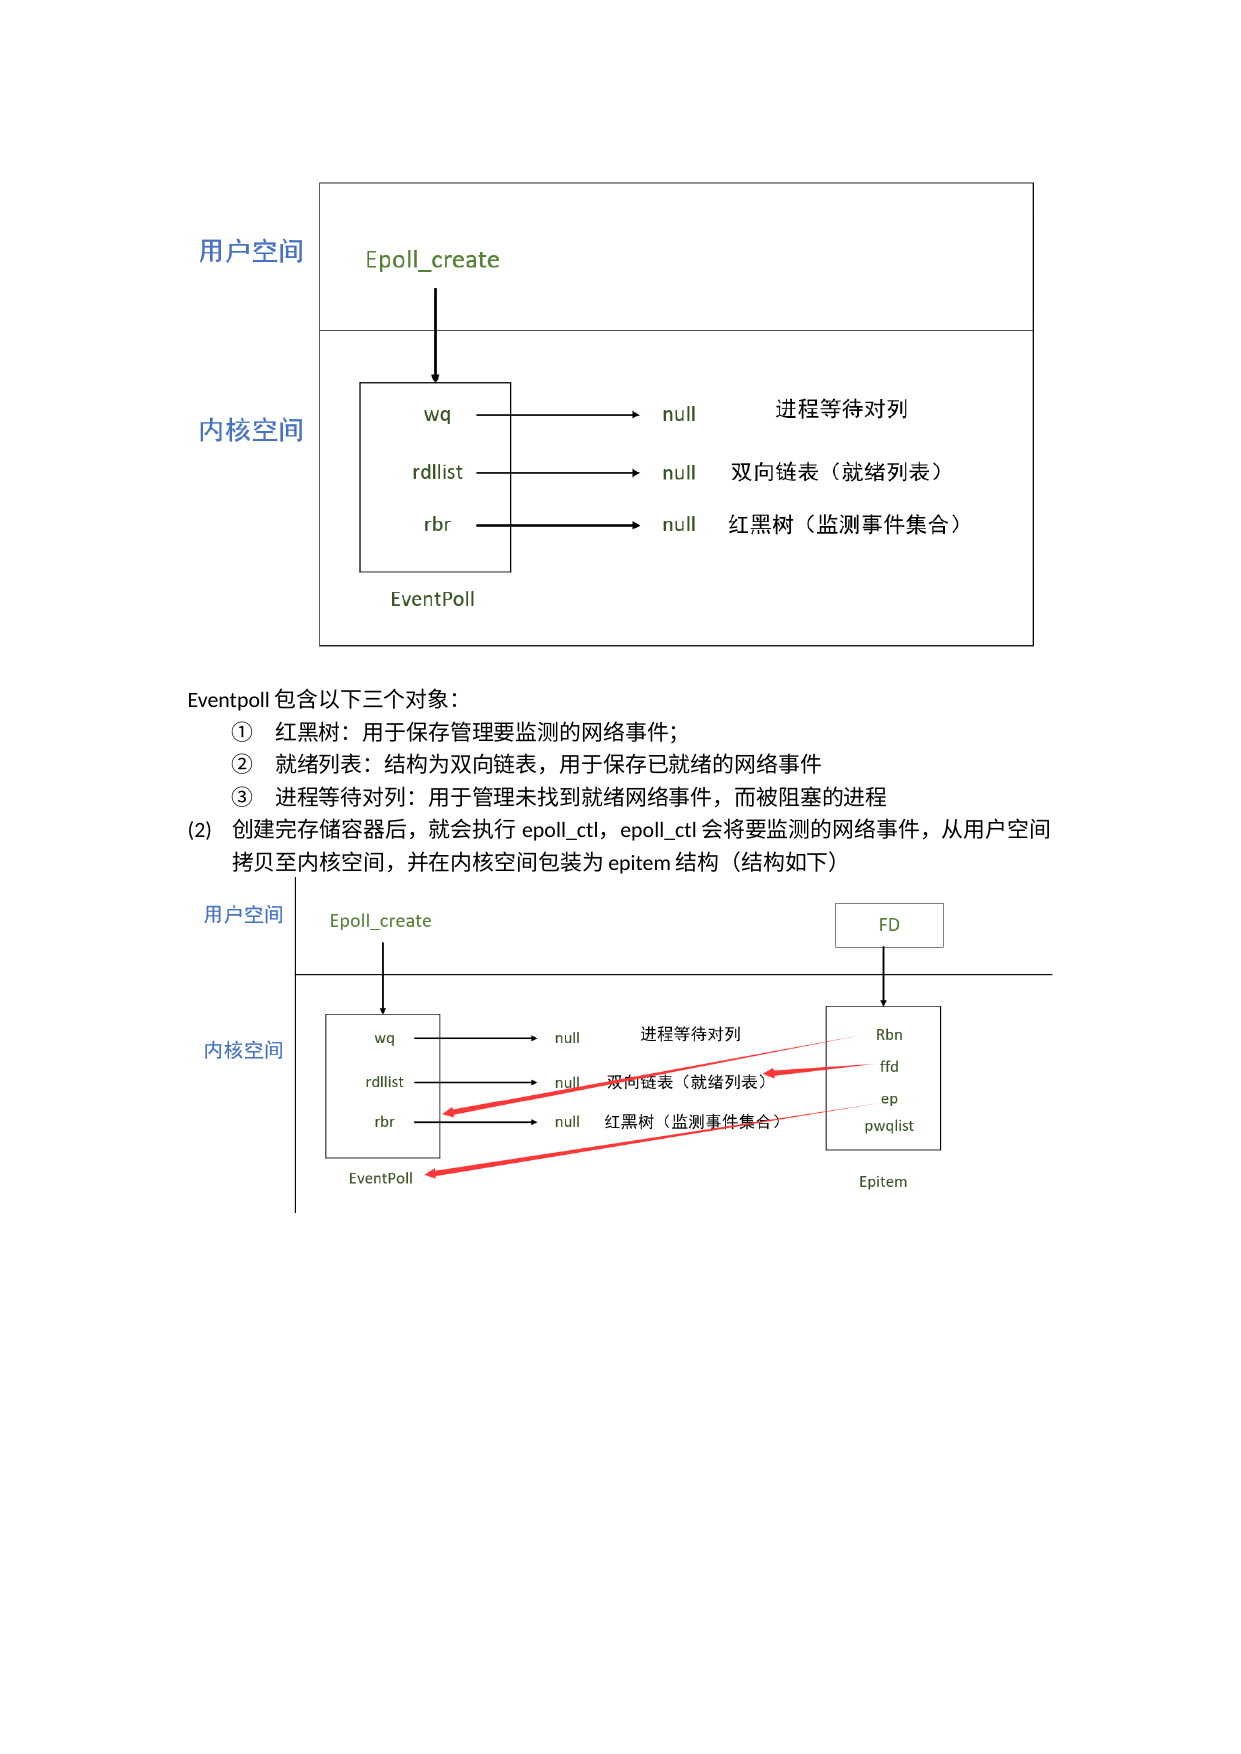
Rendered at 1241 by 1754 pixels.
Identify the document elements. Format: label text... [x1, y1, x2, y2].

list 红黑树：用于保存管理要监测的网络事件； [187, 714, 1053, 747]
list 就绪列表：结构为双向链表，用于保存已就绪的网络事件 [187, 747, 1053, 779]
list 创建完存储容器后，就会执行epoll_ctl，epoll_ctl会将要监测的网络事件，从用户空间拷贝至内核空间，并在内核空间包装为epitem结构（结构如下） [187, 812, 1053, 877]
picture [187, 877, 1053, 1213]
list 进程等待对列：用于管理未找到就绪网络事件，而被阻塞的进程 [187, 779, 1053, 812]
picture [187, 162, 1052, 656]
list Eventpoll包含以下三个对象： [187, 682, 1053, 714]
